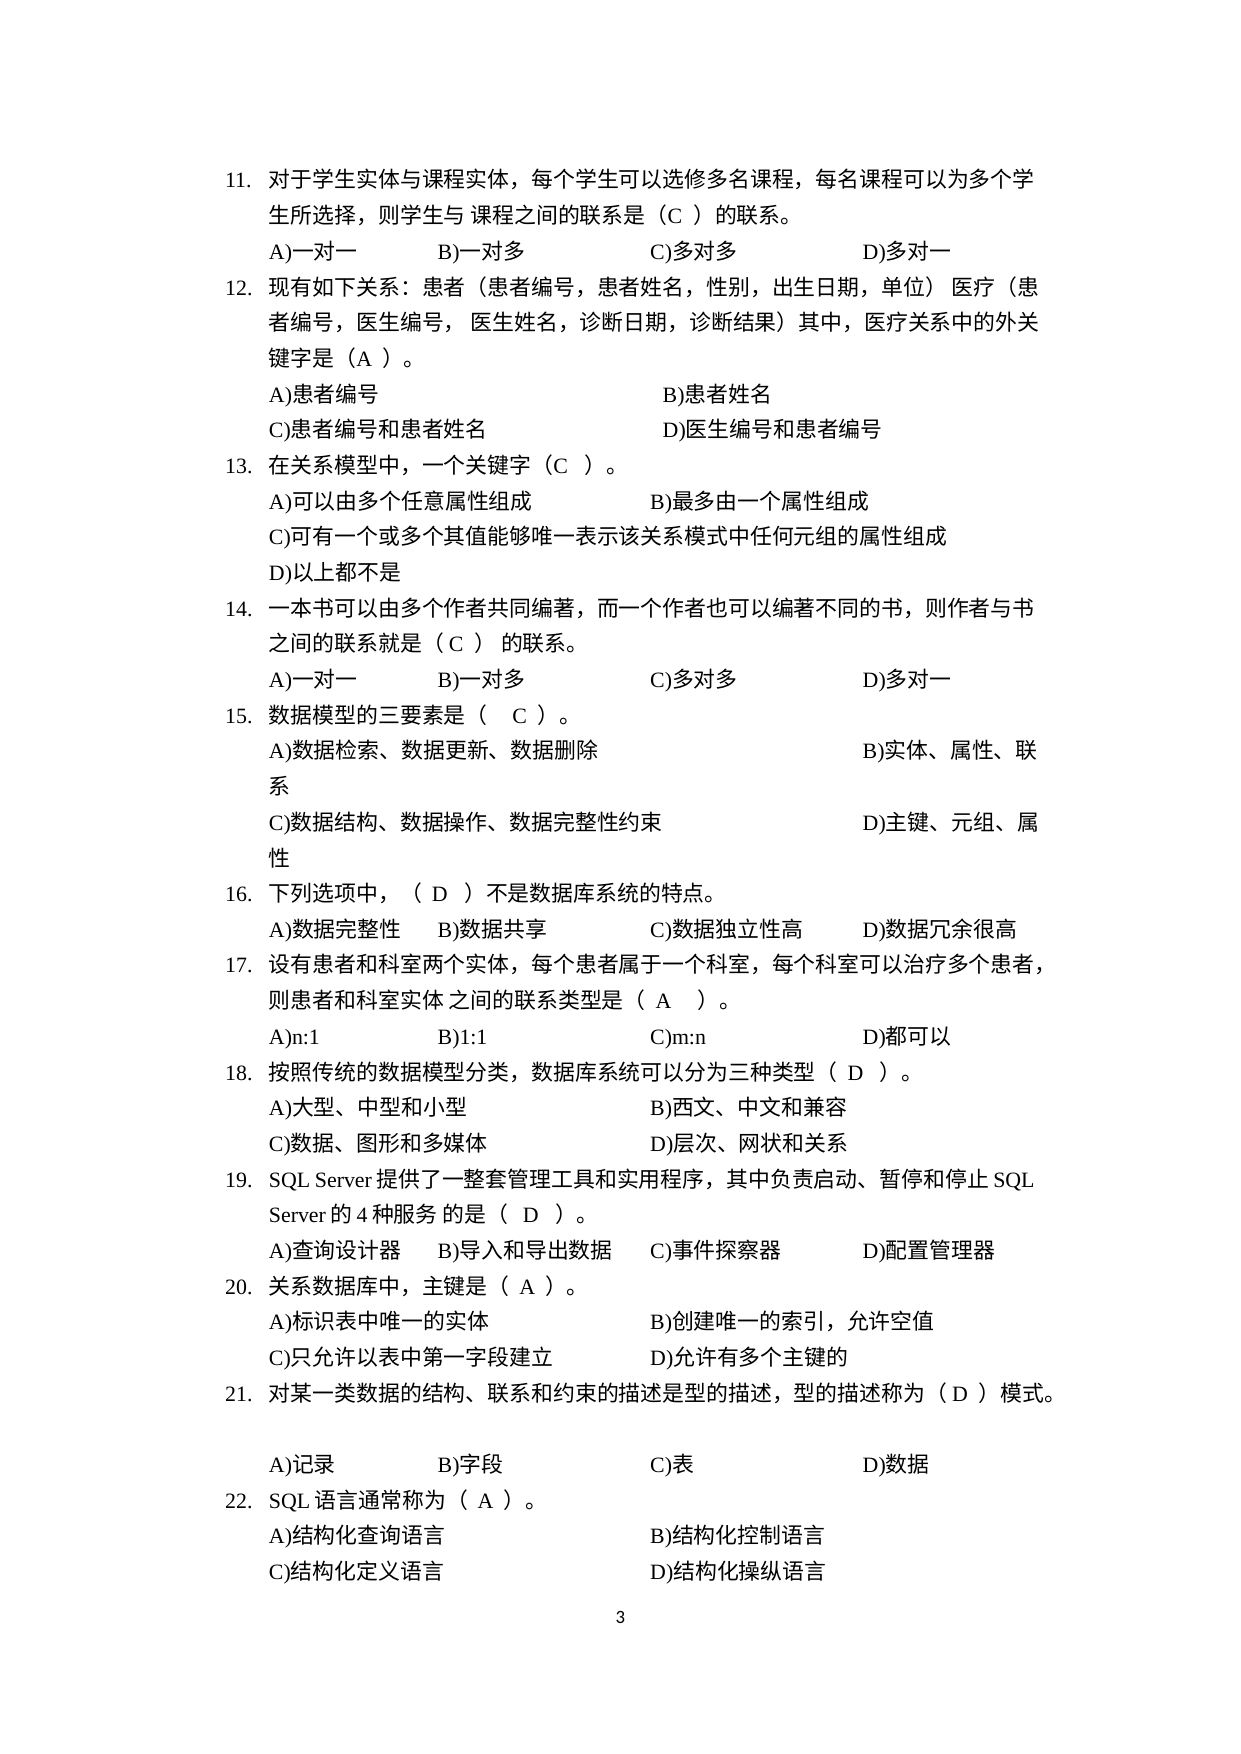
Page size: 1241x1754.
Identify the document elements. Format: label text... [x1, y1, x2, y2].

list 关系数据库中，主键是（ A ）。 A)标识表中唯一的实体 B)创建唯一的索引，允许空值 [225, 1268, 1053, 1336]
list 设有患者和科室两个实体，每个患者属于一个科室，每个科室可以治疗多个患者，则患者和科室实体 之间的联系类型是（ A ）。 A)n:1 B)1:1 C)m:n D)都可以 [225, 947, 1053, 1051]
list 现有如下关系：患者（患者编号，患者姓名，性别，出生日期，单位） 医疗（患者编号，医生编号， 医生姓名，诊断日期，诊断结果）其中，医疗关系中的外关键字是（A ）。 A)患者编号 B)患者姓名 [225, 269, 1053, 409]
list 对于学生实体与课程实体，每个学生可以选修多名课程，每名课程可以为多个学生所选择，则学生与 课程之间的联系是（C ）的联系。 A)一对一 B)一对多 C)多对多 D)多对一 [225, 162, 1053, 266]
list C)结构化定义语言 D)结构化操纵语言 [269, 1554, 1053, 1586]
list C)可有一个或多个其值能够唯一表示该关系模式中任何元组的属性组成 [269, 519, 1053, 551]
list C)数据、图形和多媒体 D)层次、网状和关系 [269, 1126, 1053, 1158]
list D)以上都不是 [269, 554, 1053, 587]
list 对某一类数据的结构、联系和约束的描述是型的描述，型的描述称为（ D ）模式。 A)记录 B)字段 C)表 D)数据 [225, 1375, 1053, 1479]
list C)只允许以表中第一字段建立 D)允许有多个主键的 [269, 1339, 1053, 1372]
list 按照传统的数据模型分类，数据库系统可以分为三种类型（ D ）。 A)大型、中型和小型 B)西文、中文和兼容 [225, 1054, 1053, 1122]
list 数据模型的三要素是（ C ）。 A)数据检索、数据更新、数据删除 B)实体、属性、联系 C)数据结构、数据操作、数据完整性约束 D)主键、元组、属性 [225, 697, 1053, 873]
list SQL语言通常称为（ A ）。 A)结构化查询语言 B)结构化控制语言 [225, 1482, 1053, 1551]
list 一本书可以由多个作者共同编著，而一个作者也可以编著不同的书，则作者与书之间的联系就是（ C ） 的联系。 A)一对一 B)一对多 C)多对多 D)多对一 [225, 590, 1053, 694]
list SQL Server提供了一整套管理工具和实用程序，其中负责启动、暂停和停止SQL Server的4种服务 的是（ D ）。 A)查询设计器 B)导入和导出数据 C)事件探察器 D)配置管理器 [225, 1161, 1053, 1265]
list 在关系模型中，一个关键字（C ）。 A)可以由多个任意属性组成 B)最多由一个属性组成 [225, 447, 1053, 516]
list C)患者编号和患者姓名 D)医生编号和患者编号 [269, 412, 1053, 444]
list 下列选项中，（ D ）不是数据库系统的特点。 A)数据完整性 B)数据共享 C)数据独立性高 D)数据冗余很高 [225, 876, 1053, 944]
